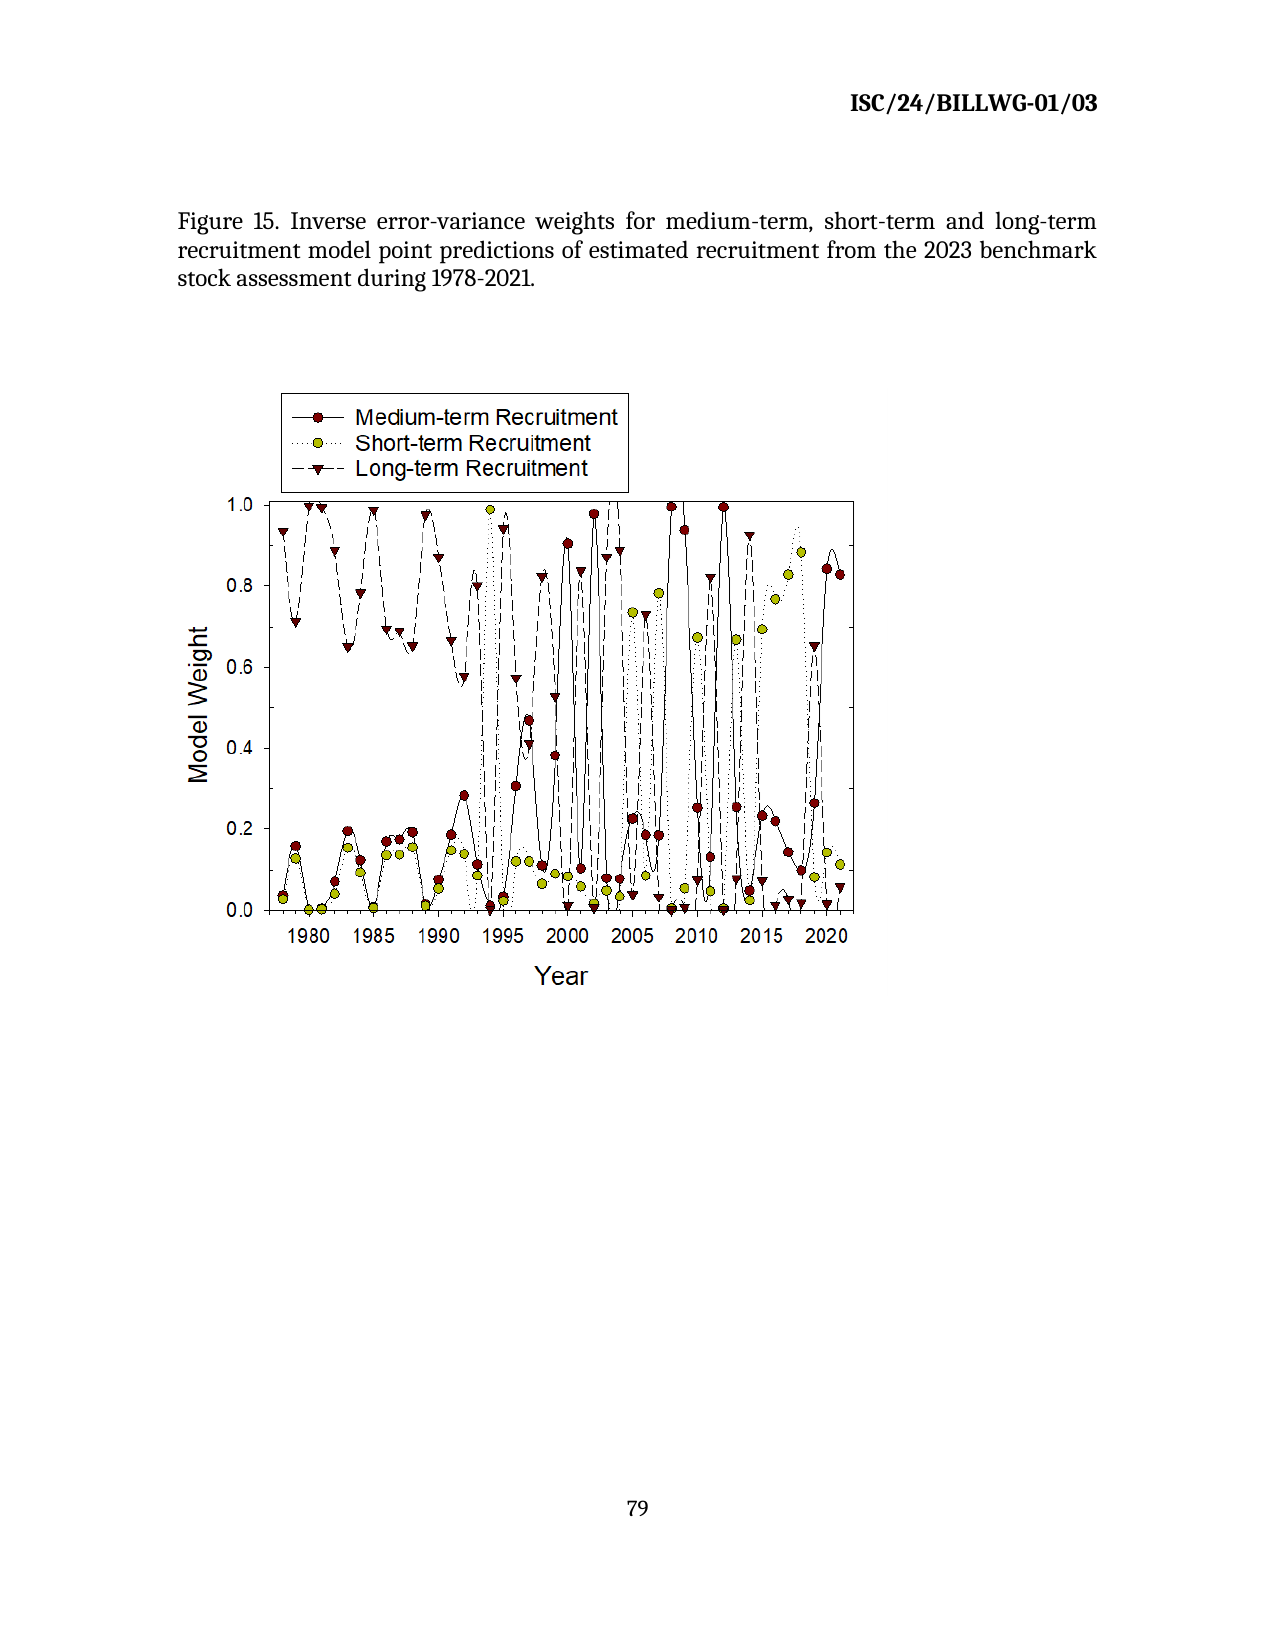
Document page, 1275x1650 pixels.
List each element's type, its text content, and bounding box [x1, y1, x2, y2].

text Figure 15. Inverse error-variance weights for medium-term, short-term and long-term recruitment model point predictions of estimated recruitment from the 2023 benchmark stock assessment during 1978-2021. [177, 207, 1098, 293]
